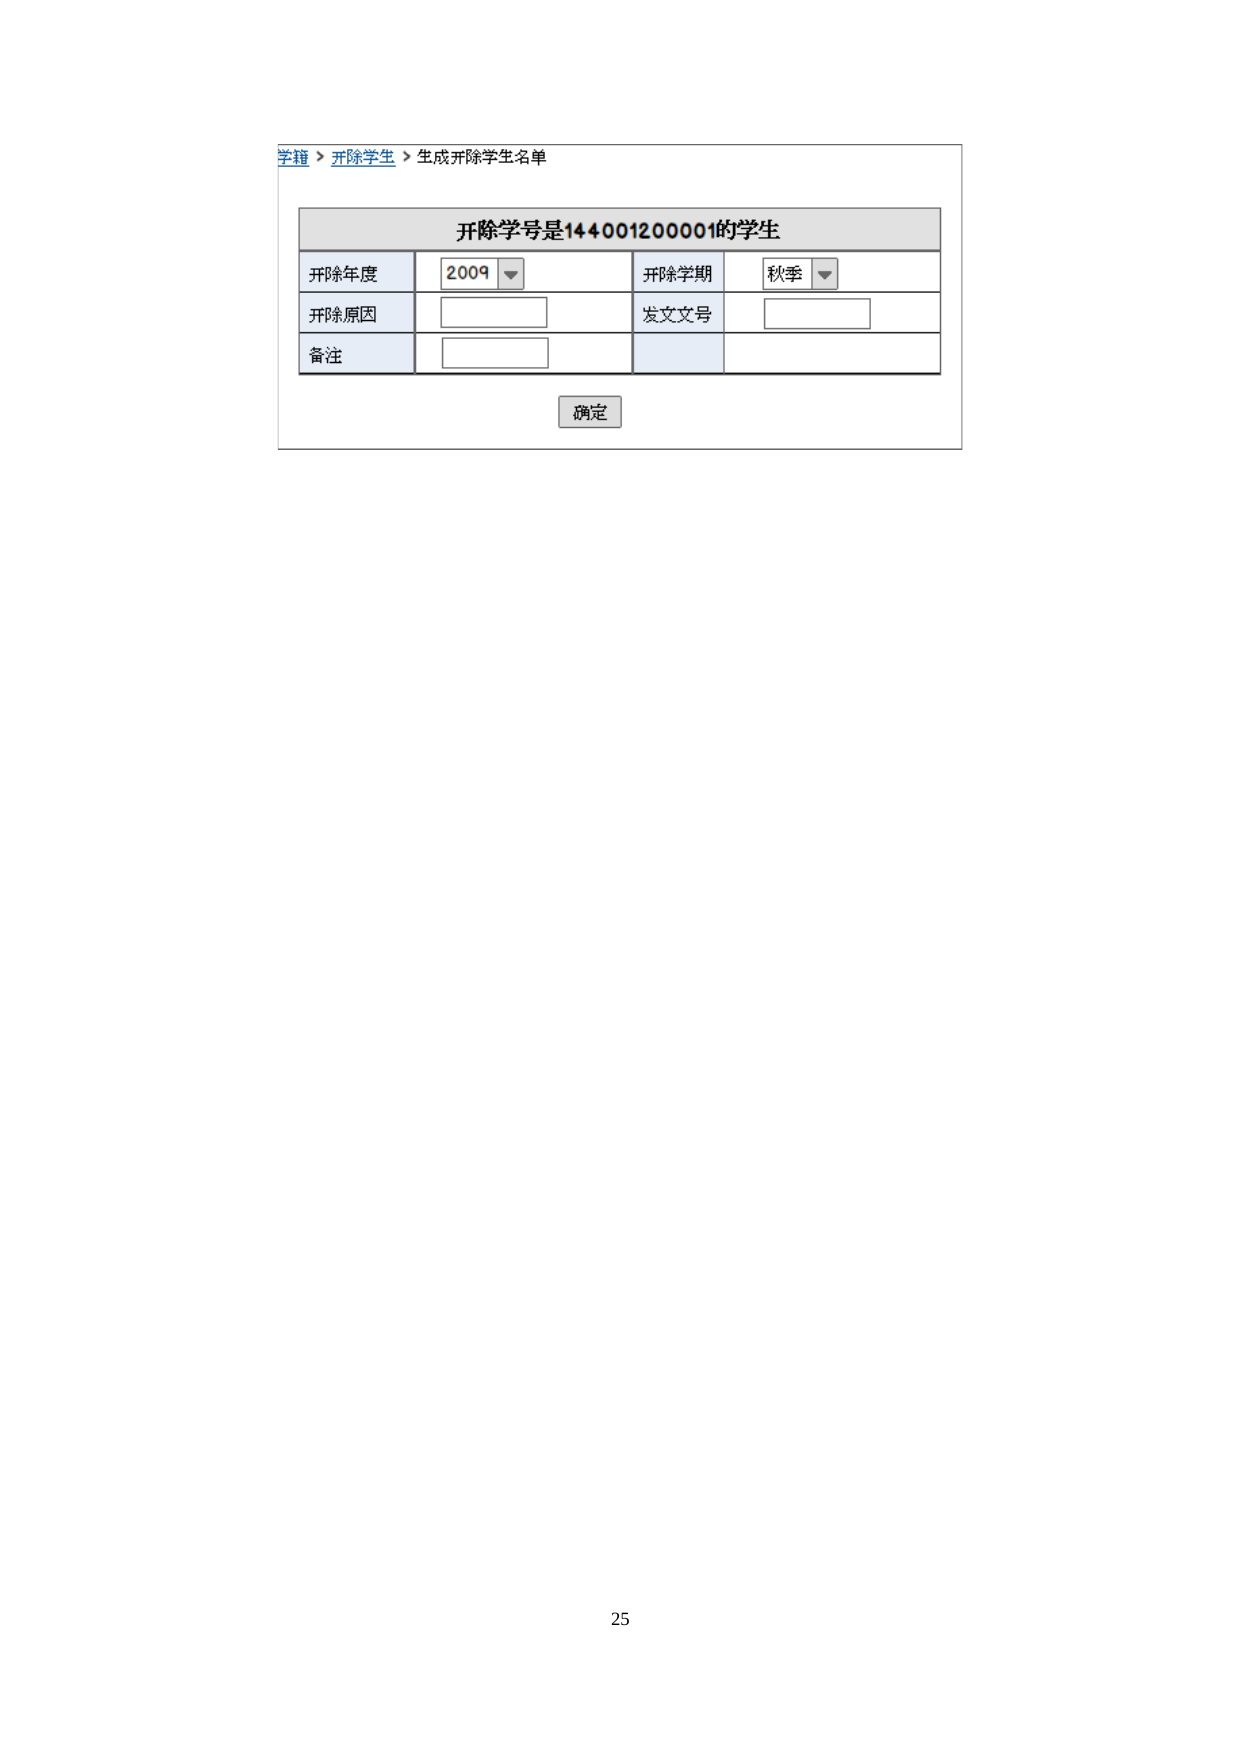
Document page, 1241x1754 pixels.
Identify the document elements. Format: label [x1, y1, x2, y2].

picture [277, 144, 963, 450]
